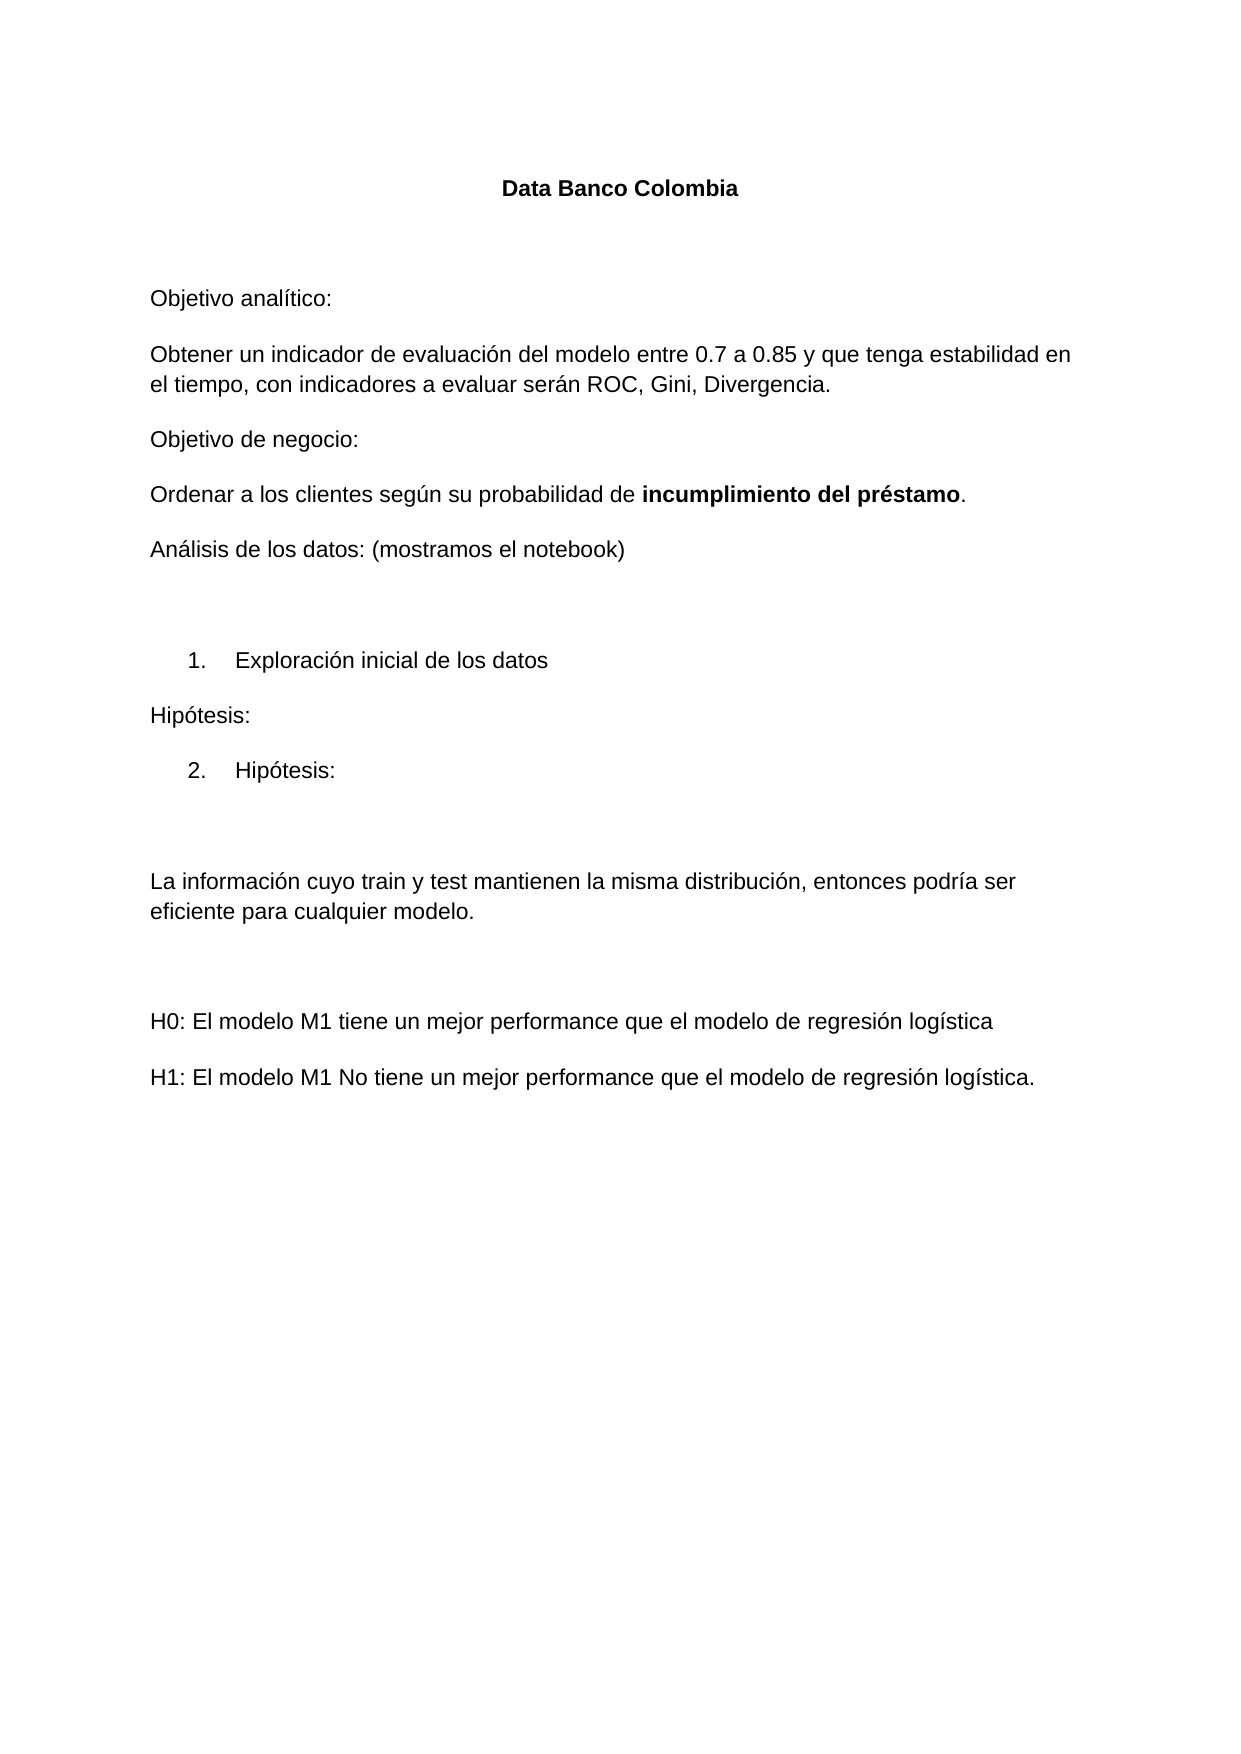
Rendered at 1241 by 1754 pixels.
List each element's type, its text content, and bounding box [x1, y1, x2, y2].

text La información cuyo train y test mantienen la misma distribución, entonces podría ser eficiente para cualquier modelo. [150, 868, 1090, 924]
text H1: El modelo M1 No tiene un mejor performance que el modelo de regresión logística. [150, 1063, 1090, 1090]
text Hipótesis: [150, 702, 1090, 728]
text Análisis de los datos: (mostramos el notebook) [150, 536, 1090, 563]
text H0: El modelo M1 tiene un mejor performance que el modelo de regresión logística [150, 1008, 1090, 1035]
text Obtener un indicador de evaluación del modelo entre 0.7 a 0.85 y que tenga estabilidad en el tiempo, con indicadores a evaluar serán ROC, Gini, Divergencia. [150, 341, 1090, 397]
text 2. Hipótesis: [187, 757, 1090, 784]
text Ordenar a los clientes según su probabilidad de incumplimiento del préstamo. [150, 481, 1090, 508]
text Objetivo de negocio: [150, 426, 1090, 452]
text Objetivo analítico: [150, 285, 1090, 312]
text 1. Exploración inicial de los datos [187, 647, 1090, 673]
text Data Banco Colombia [150, 175, 1090, 201]
